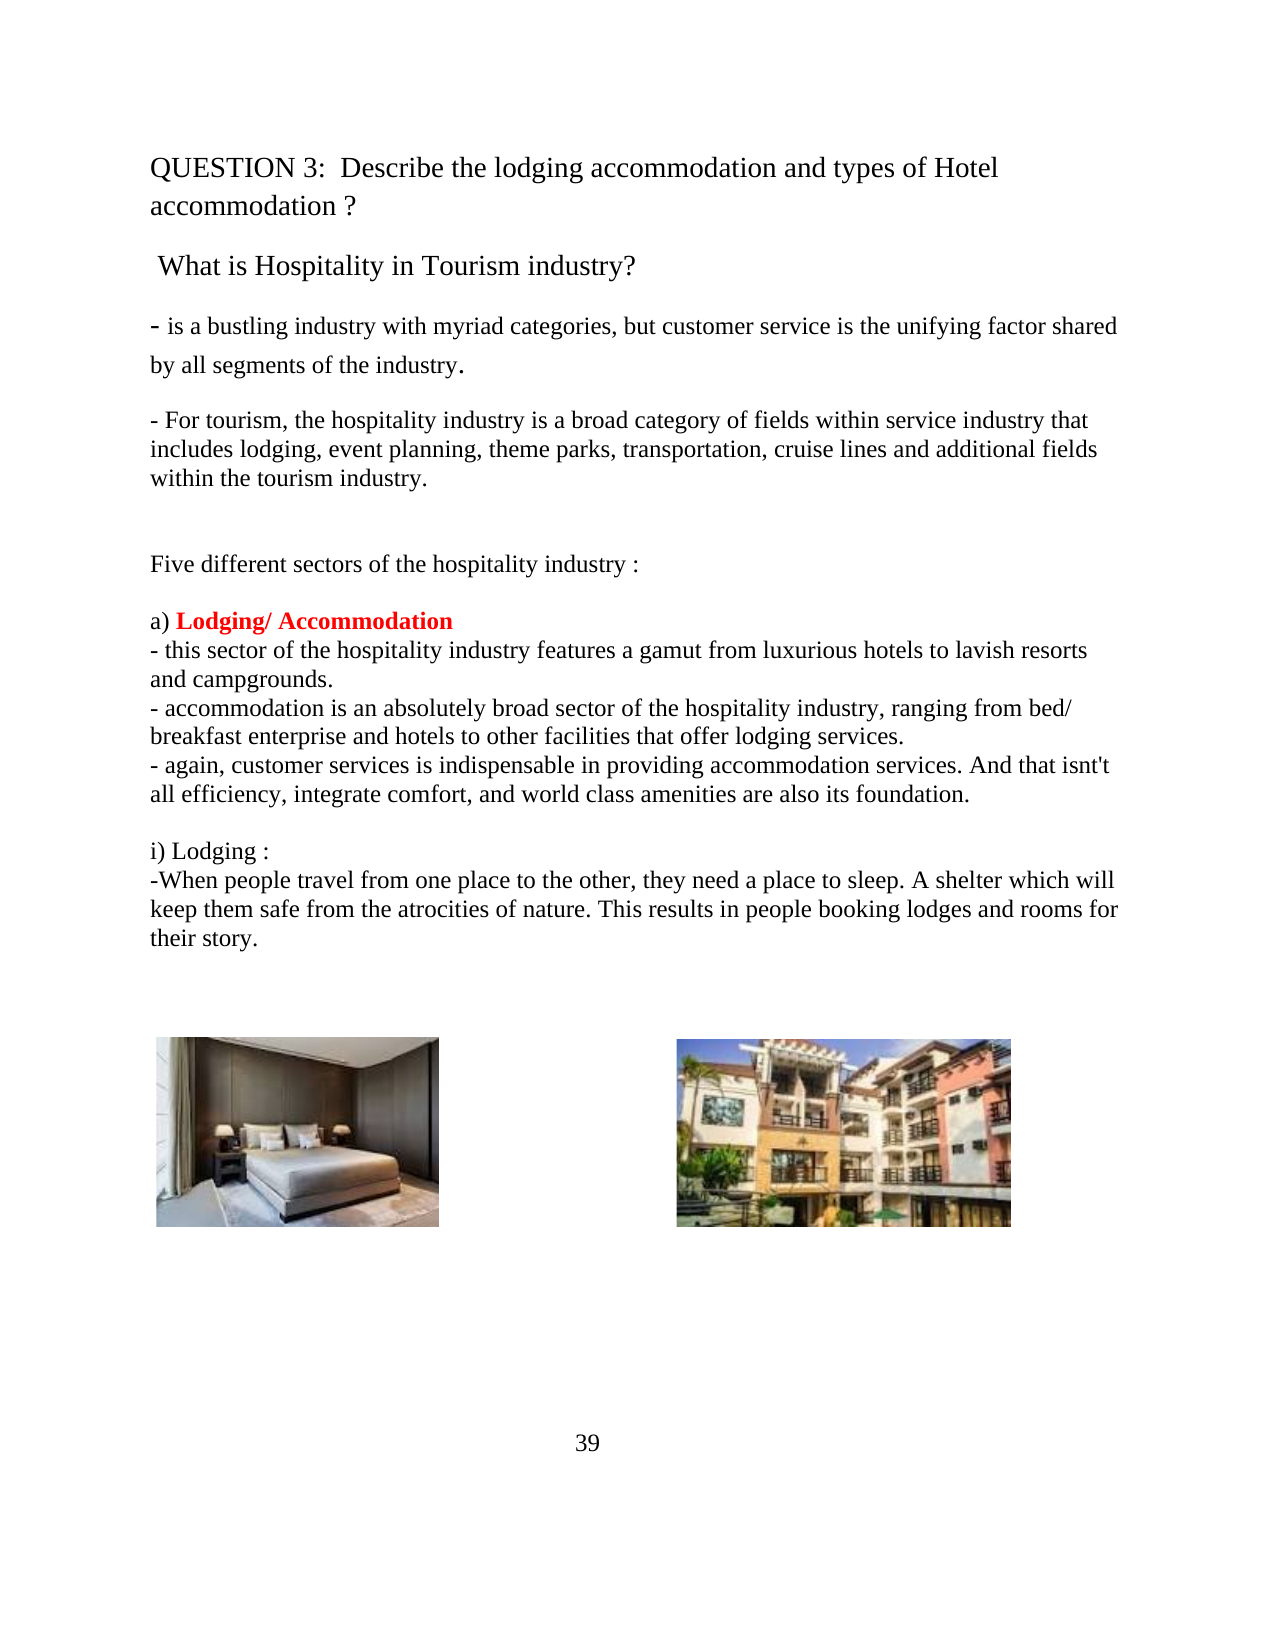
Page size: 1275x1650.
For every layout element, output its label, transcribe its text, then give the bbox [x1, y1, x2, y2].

text - this sector of the hospitality industry features a gamut from luxurious hotels to lavish resorts and campgrounds. [150, 635, 1125, 693]
picture [156, 1037, 439, 1227]
text i) Lodging : [150, 836, 1125, 865]
text - accommodation is an absolutely broad sector of the hospitality industry, ranging from bed/ breakfast enterprise and hotels to other facilities that offer lodging services. [150, 693, 1125, 750]
text -When people travel from one place to the other, they need a place to sleep. A shelter which will keep them safe from the atrocities of nature. This results in people booking lodges and rooms for their story. [150, 865, 1125, 951]
text Five different sectors of the hospitality industry : [150, 549, 1125, 578]
text QUESTION 3: Describe the lodging accommodation and types of Hotel accommodation ? [150, 150, 1125, 222]
picture [676, 1039, 1011, 1227]
text 39 [150, 1428, 1125, 1457]
text a) Lodging/ Accommodation [150, 606, 1125, 635]
text What is Hospitality in Tourism industry? [150, 248, 1125, 281]
text - again, customer services is indispensable in providing accommodation services. And that isnt't all efficiency, integrate comfort, and world class amenities are also its foundation. [150, 750, 1125, 808]
text - For tourism, the hospitality industry is a broad category of fields within service industry that includes lodging, event planning, theme parks, transportation, cruise lines and additional fields within the tourism industry. [150, 405, 1125, 491]
text - is a bustling industry with myriad categories, but customer service is the unifying factor shared by all segments of the industry. [150, 307, 1125, 379]
